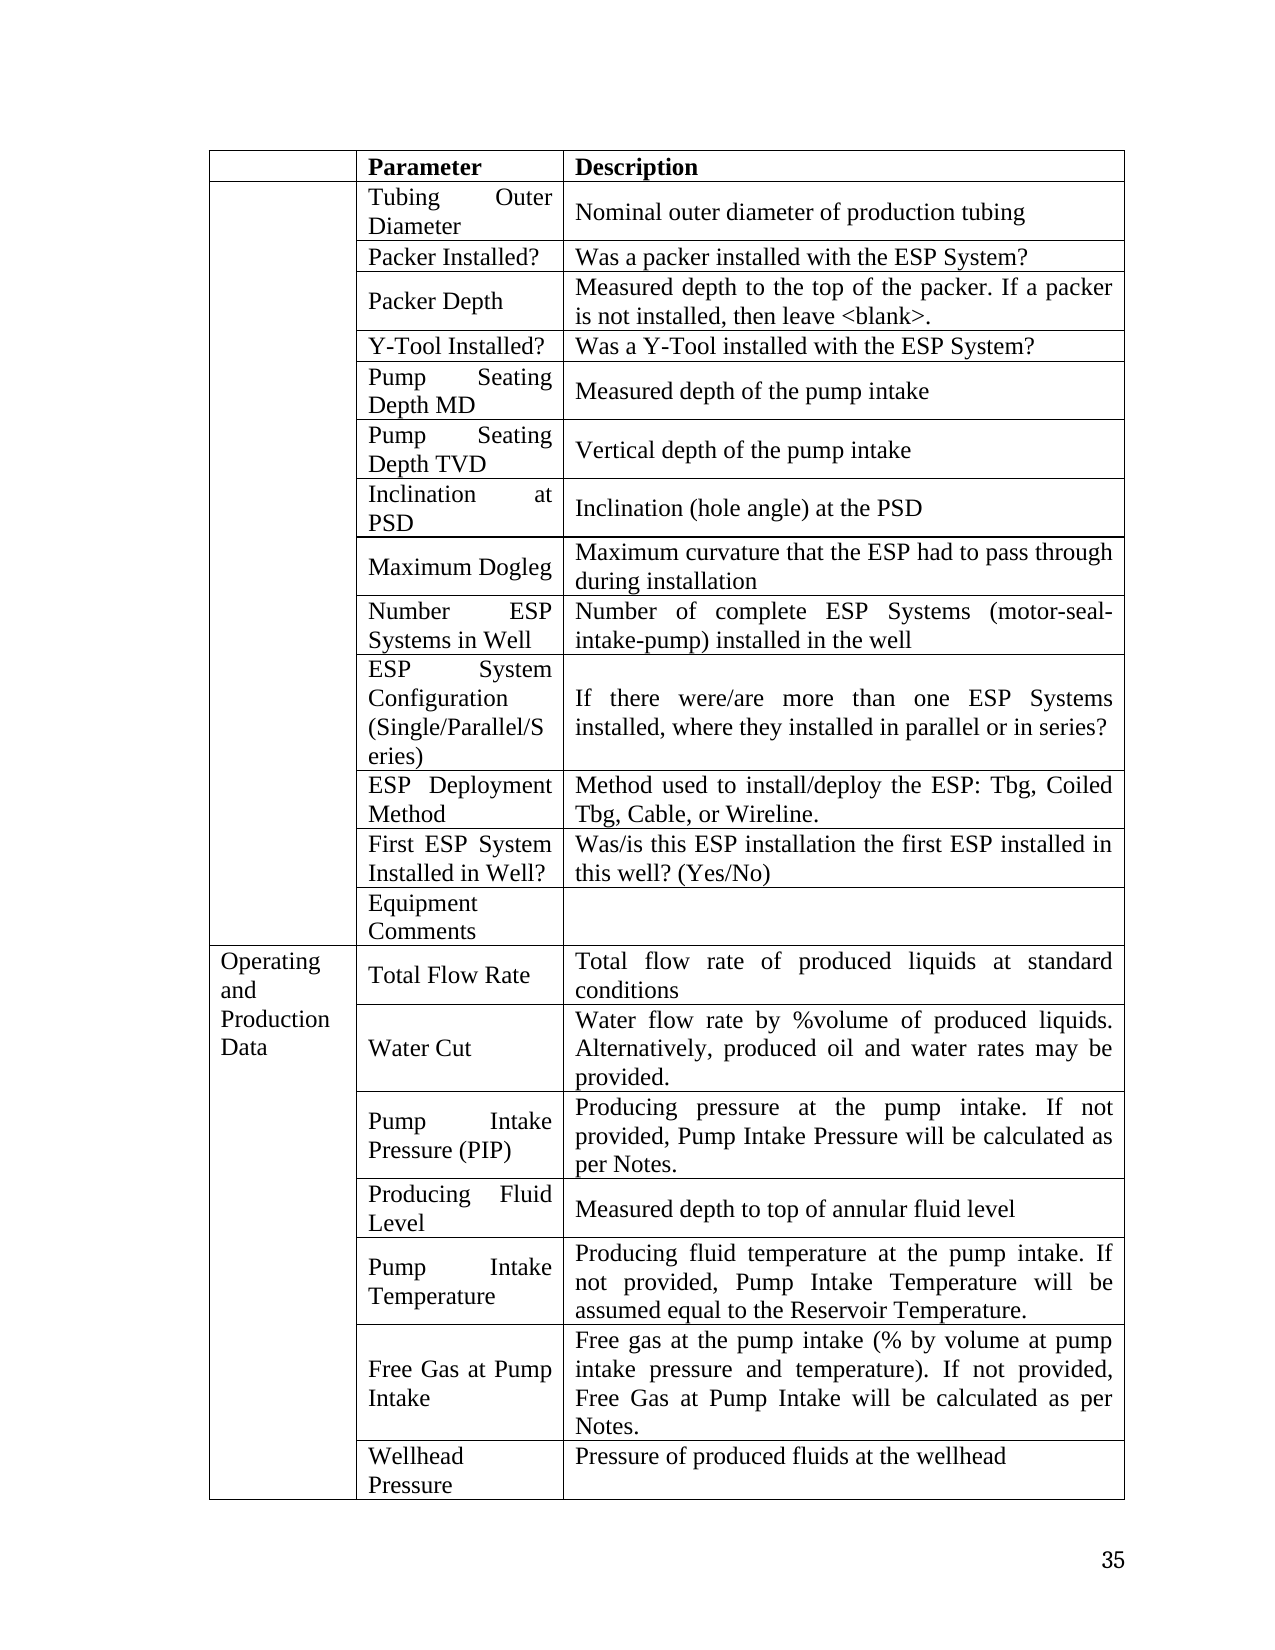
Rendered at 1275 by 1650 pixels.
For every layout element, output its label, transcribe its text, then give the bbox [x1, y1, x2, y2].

table_cell ESP System Configuration (Single/Parallel/Series) [357, 655, 563, 769]
table_cell Free Gas at Pump Intake [357, 1325, 563, 1440]
table_cell Was a Y-Tool installed with the ESP System? [564, 331, 1124, 361]
table_cell Number of complete ESP Systems (motor-seal-intake-pump) installed in the well [564, 596, 1124, 653]
table_cell Pump Intake Pressure (PIP) [357, 1092, 563, 1178]
table_cell First ESP System Installed in Well? [357, 829, 563, 887]
table_header Description [564, 151, 1124, 181]
table_header [210, 151, 356, 181]
table_cell Measured depth of the pump intake [564, 362, 1124, 419]
table_cell Measured depth to top of annular fluid level [564, 1179, 1124, 1237]
table_cell Pump Intake Temperature [357, 1238, 563, 1324]
table_cell Water flow rate by %volume of produced liquids. Alternatively, produced oil and water rates may be provided. [564, 1005, 1124, 1091]
table_cell Number ESP Systems in Well [357, 596, 563, 653]
table_cell Total Flow Rate [357, 946, 563, 1004]
table_cell Tubing Outer Diameter [357, 182, 563, 240]
table_cell Was a packer installed with the ESP System? [564, 241, 1124, 271]
table_cell Pump Seating Depth TVD [357, 420, 563, 478]
table_cell [564, 888, 1124, 945]
table_cell Wellhead Pressure [357, 1441, 563, 1499]
table_cell Water Cut [357, 1005, 563, 1091]
table_cell Maximum curvature that the ESP had to pass through during installation [564, 538, 1124, 595]
table_cell Packer Installed? [357, 241, 563, 271]
table_cell Pressure of produced fluids at the wellhead [564, 1441, 1124, 1499]
table_cell Maximum Dogleg [357, 538, 563, 595]
table_cell Inclination at PSD [357, 479, 563, 536]
table_header Parameter [357, 151, 563, 181]
table_cell Equipment Comments [357, 888, 563, 945]
table_cell Method used to install/deploy the ESP: Tbg, Coiled Tbg, Cable, or Wireline. [564, 771, 1124, 828]
table_cell Was/is this ESP installation the first ESP installed in this well? (Yes/No) [564, 829, 1124, 887]
table_cell If there were/are more than one ESP Systems installed, where they installed in parallel or in series? [564, 655, 1124, 769]
table_cell Measured depth to the top of the packer. If a packer is not installed, then leave <blank>. [564, 272, 1124, 329]
table_cell Producing Fluid Level [357, 1179, 563, 1237]
table_cell Producing fluid temperature at the pump intake. If not provided, Pump Intake Temperature will be assumed equal to the Reservoir Temperature. [564, 1238, 1124, 1324]
table_cell Total flow rate of produced liquids at standard conditions [564, 946, 1124, 1004]
table_cell Inclination (hole angle) at the PSD [564, 479, 1124, 536]
table_cell Packer Depth [357, 272, 563, 329]
table_cell Free gas at the pump intake (% by volume at pump intake pressure and temperature). If not provided, Free Gas at Pump Intake will be calculated as per Notes. [564, 1325, 1124, 1440]
table_cell Pump Seating Depth MD [357, 362, 563, 419]
table_cell Producing pressure at the pump intake. If not provided, Pump Intake Pressure will be calculated as per Notes. [564, 1092, 1124, 1178]
table_cell ESP Deployment Method [357, 771, 563, 828]
table_cell Vertical depth of the pump intake [564, 420, 1124, 478]
table_cell Nominal outer diameter of production tubing [564, 182, 1124, 240]
table_cell Y-Tool Installed? [357, 331, 563, 361]
table_cell Operating and Production Data [210, 946, 356, 1499]
